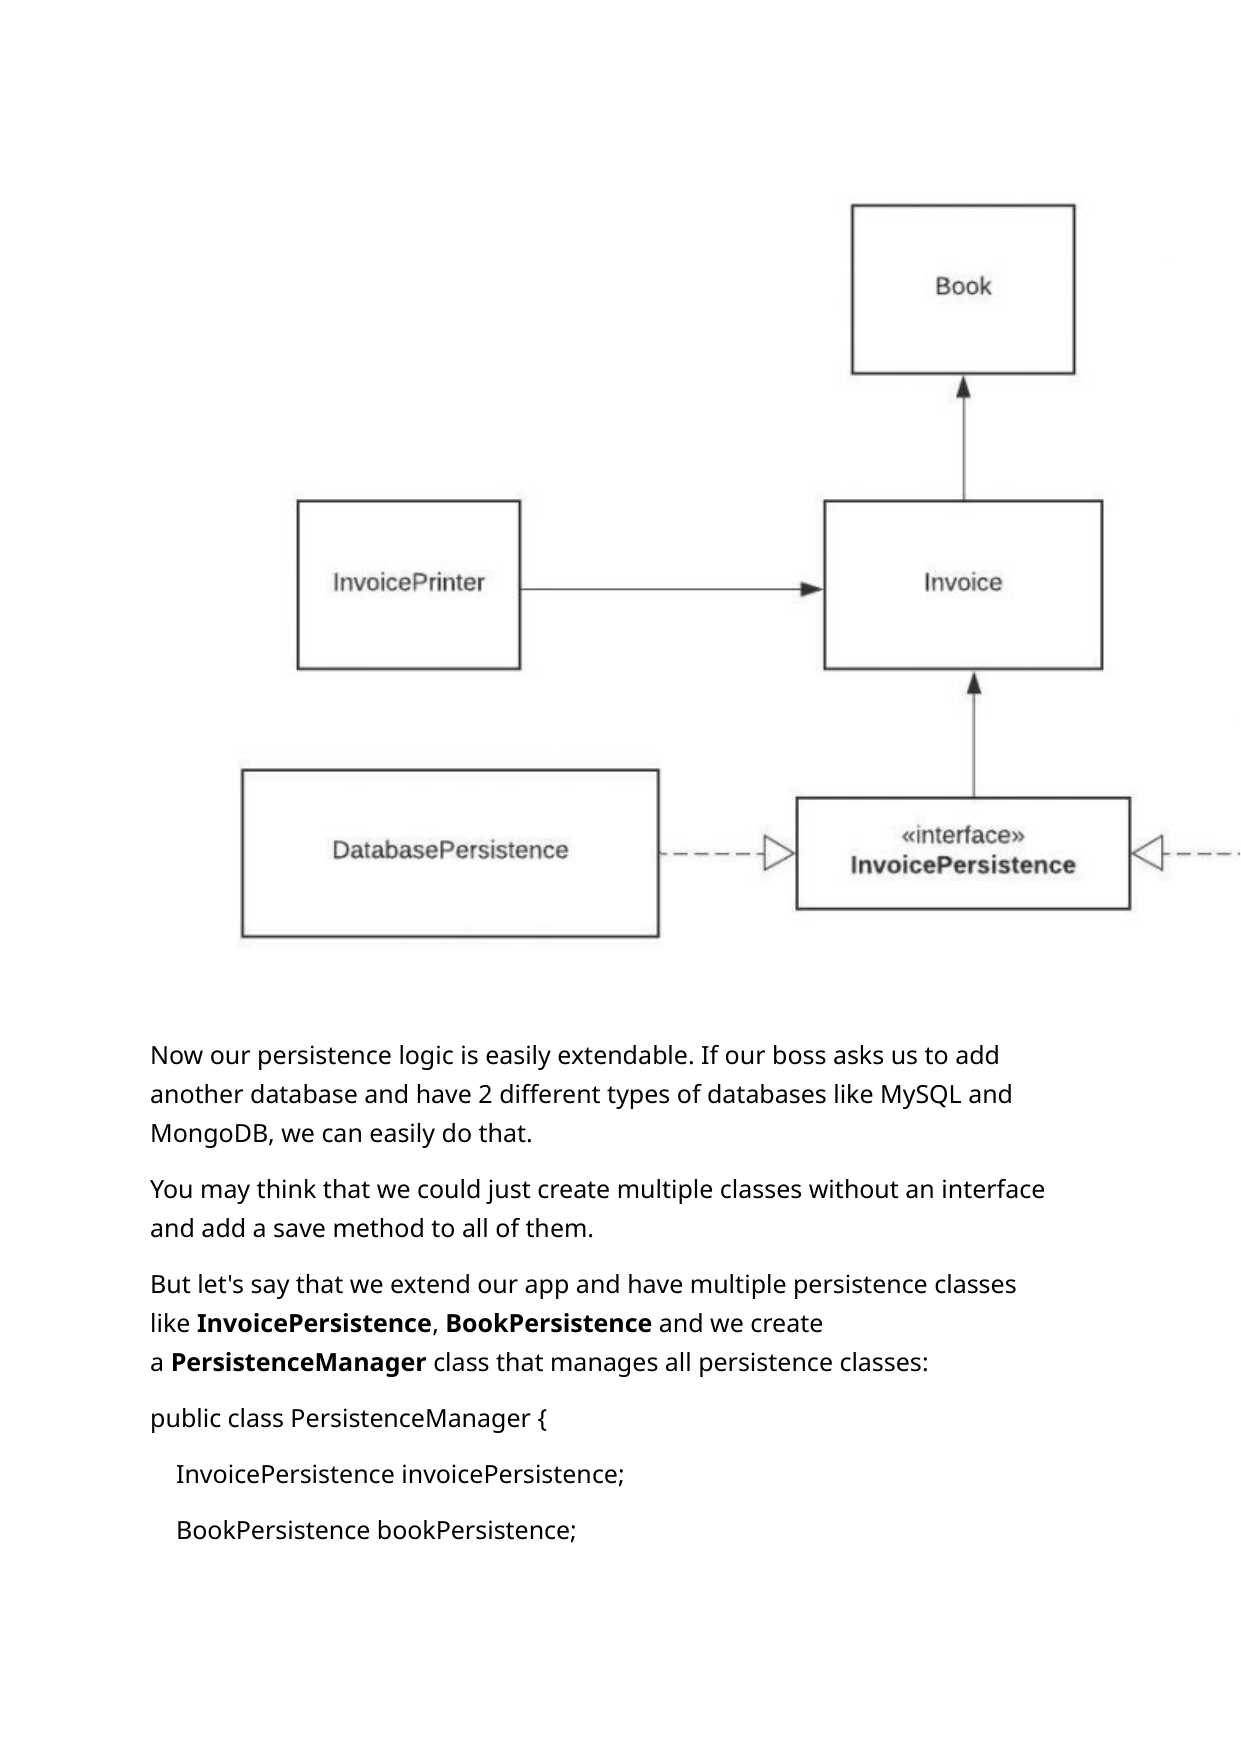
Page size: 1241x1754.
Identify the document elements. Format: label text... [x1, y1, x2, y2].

text BookPersistence bookPersistence; [150, 1512, 1090, 1546]
text Now our persistence logic is easily extendable. If our boss asks us to add another database and have 2 different types of databases like MySQL and MongoDB, we can easily do that. [150, 1037, 1090, 1150]
text You may think that we could just create multiple classes without an interface and add a save method to all of them. [150, 1172, 1090, 1245]
text But let's say that we extend our app and have multiple persistence classes like InvoicePersistence, BookPersistence and we create a PersistenceManager class that manages all persistence classes: [150, 1267, 1090, 1379]
text public class PersistenceManager { [150, 1401, 1090, 1435]
text InvoicePersistence invoicePersistence; [150, 1457, 1090, 1491]
picture [150, 150, 1241, 1016]
